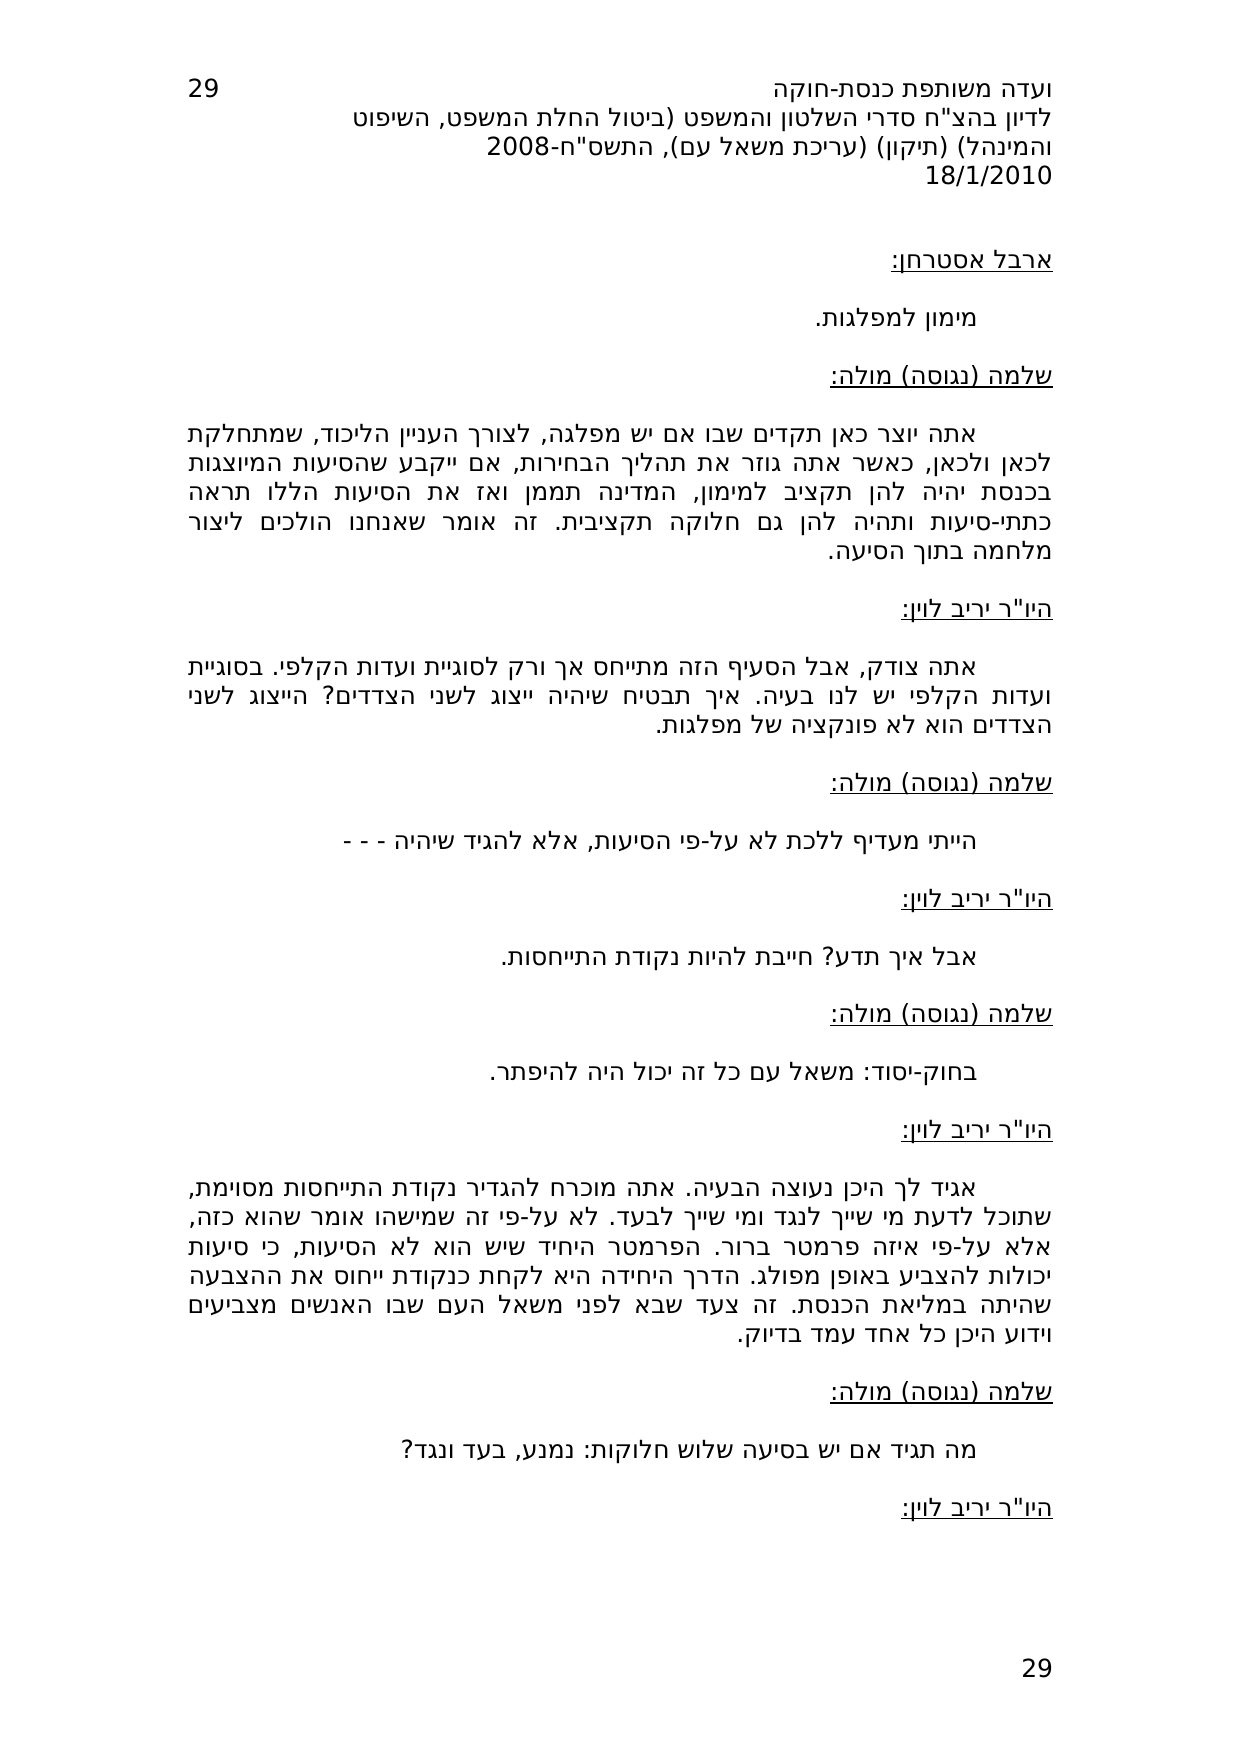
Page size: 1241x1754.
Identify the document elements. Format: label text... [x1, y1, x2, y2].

text בחוק-יסוד: משאל עם כל זה יכול היה להיפתר. [187, 1058, 1053, 1087]
text מה תגיד אם יש בסיעה שלוש חלוקות: נמנע, בעד ונגד? [187, 1435, 1053, 1464]
text שלמה (נגוסה) מולה: [187, 768, 1053, 797]
text אבל איך תדע? חייבת להיות נקודת התייחסות. [187, 942, 1053, 971]
text שלמה (נגוסה) מולה: [187, 1000, 1053, 1029]
text היו"ר יריב לוין: [187, 1116, 1053, 1145]
text אתה צודק, אבל הסעיף הזה מתייחס אך ורק לסוגיית ועדות הקלפי. בסוגיית ועדות הקלפי יש לנו בעיה. איך תבטיח שיהיה ייצוג לשני הצדדים? הייצוג לשני הצדדים הוא לא פונקציה של מפלגות. [187, 652, 1053, 739]
text ארבל אסטרחן: [187, 246, 1053, 275]
text היו"ר יריב לוין: [187, 884, 1053, 913]
text הייתי מעדיף ללכת לא על-פי הסיעות, אלא להגיד שיהיה - - - [187, 826, 1053, 855]
text מימון למפלגות. [187, 303, 1053, 333]
text שלמה (נגוסה) מולה: [187, 1377, 1053, 1406]
text היו"ר יריב לוין: [187, 594, 1053, 623]
text שלמה (נגוסה) מולה: [187, 361, 1053, 391]
text היו"ר יריב לוין: [187, 1493, 1053, 1522]
text אתה יוצר כאן תקדים שבו אם יש מפלגה, לצורך העניין הליכוד, שמתחלקת לכאן ולכאן, כאשר אתה גוזר את תהליך הבחירות, אם ייקבע שהסיעות המיוצגות בכנסת יהיה להן תקציב למימון, המדינה תממן ואז את הסיעות הללו תראה כתתי-סיעות ותהיה להן גם חלוקה תקציבית. זה אומר שאנחנו הולכים ליצור מלחמה בתוך הסיעה. [187, 419, 1053, 565]
text אגיד לך היכן נעוצה הבעיה. אתה מוכרח להגדיר נקודת התייחסות מסוימת, שתוכל לדעת מי שייך לנגד ומי שייך לבעד. לא על-פי זה שמישהו אומר שהוא כזה, אלא על-פי איזה פרמטר ברור. הפרמטר היחיד שיש הוא לא הסיעות, כי סיעות יכולות להצביע באופן מפולג. הדרך היחידה היא לקחת כנקודת ייחוס את ההצבעה שהיתה במליאת הכנסת. זה צעד שבא לפני משאל העם שבו האנשים מצביעים וידוע היכן כל אחד עמד בדיוק. [187, 1173, 1053, 1348]
